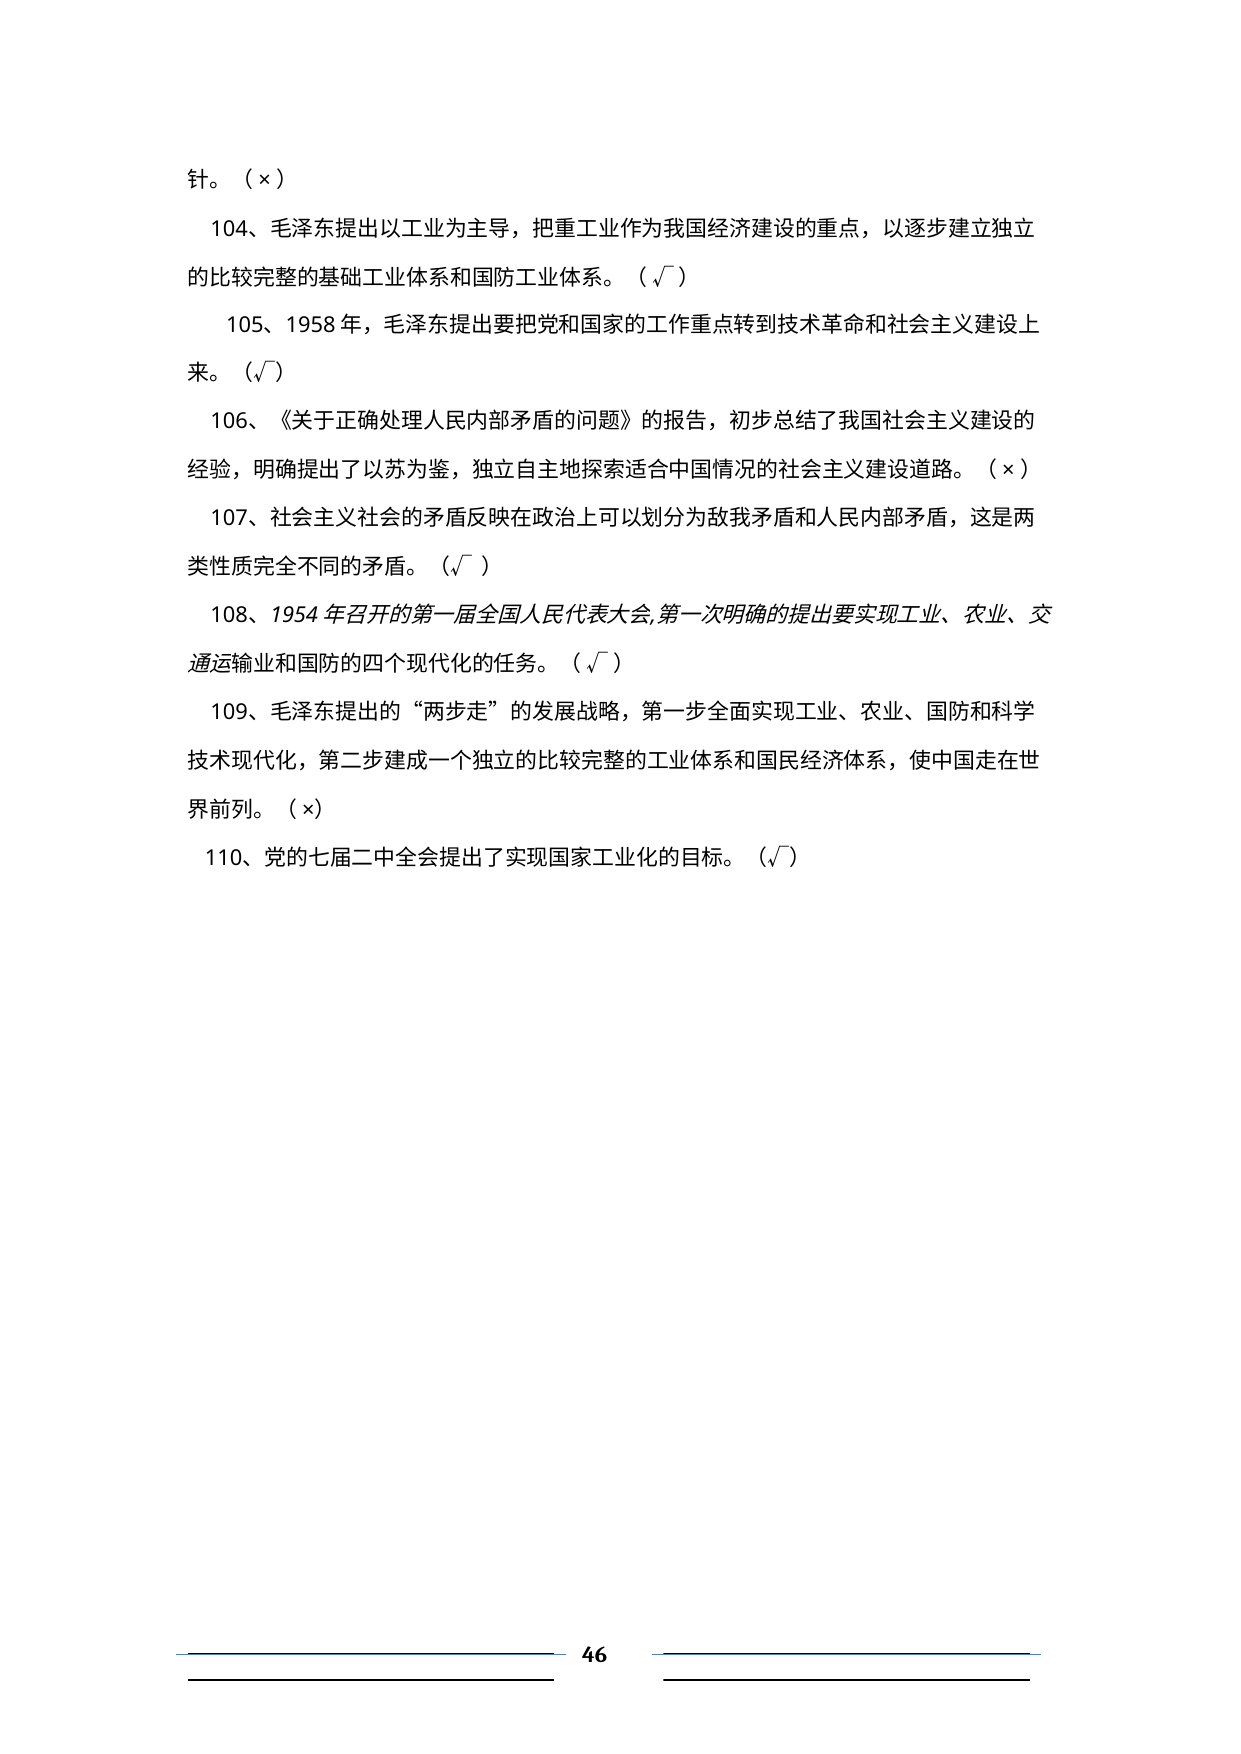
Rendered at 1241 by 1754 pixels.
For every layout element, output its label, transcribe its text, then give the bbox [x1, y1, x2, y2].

text 107、社会主义社会的矛盾反映在政治上可以划分为敌我矛盾和人民内部矛盾，这是两类性质完全不同的矛盾。（√ ） [187, 499, 1053, 581]
text 105、1958年，毛泽东提出要把党和国家的工作重点转到技术革命和社会主义建设上来。（√） [187, 307, 1053, 387]
text 109、毛泽东提出的“两步走”的发展战略，第一步全面实现工业、农业、国防和科学技术现代化，第二步建成一个独立的比较完整的工业体系和国民经济体系，使中国走在世界前列。（ ×） [187, 694, 1053, 824]
text 108、1954年召开的第一届全国人民代表大会,第一次明确的提出要实现工业、农业、交通运输业和国防的四个现代化的任务。（ √ ） [187, 597, 1053, 678]
text 110、党的七届二中全会提出了实现国家工业化的目标。（√） [187, 839, 1053, 872]
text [187, 162, 1053, 194]
text 106、《关于正确处理人民内部矛盾的问题》的报告，初步总结了我国社会主义建设的经验，明确提出了以苏为鉴，独立自主地探索适合中国情况的社会主义建设道路。（ × ） [187, 402, 1053, 484]
text 104、毛泽东提出以工业为主导，把重工业作为我国经济建设的重点，以逐步建立独立的比较完整的基础工业体系和国防工业体系。（ √ ） [187, 210, 1053, 292]
